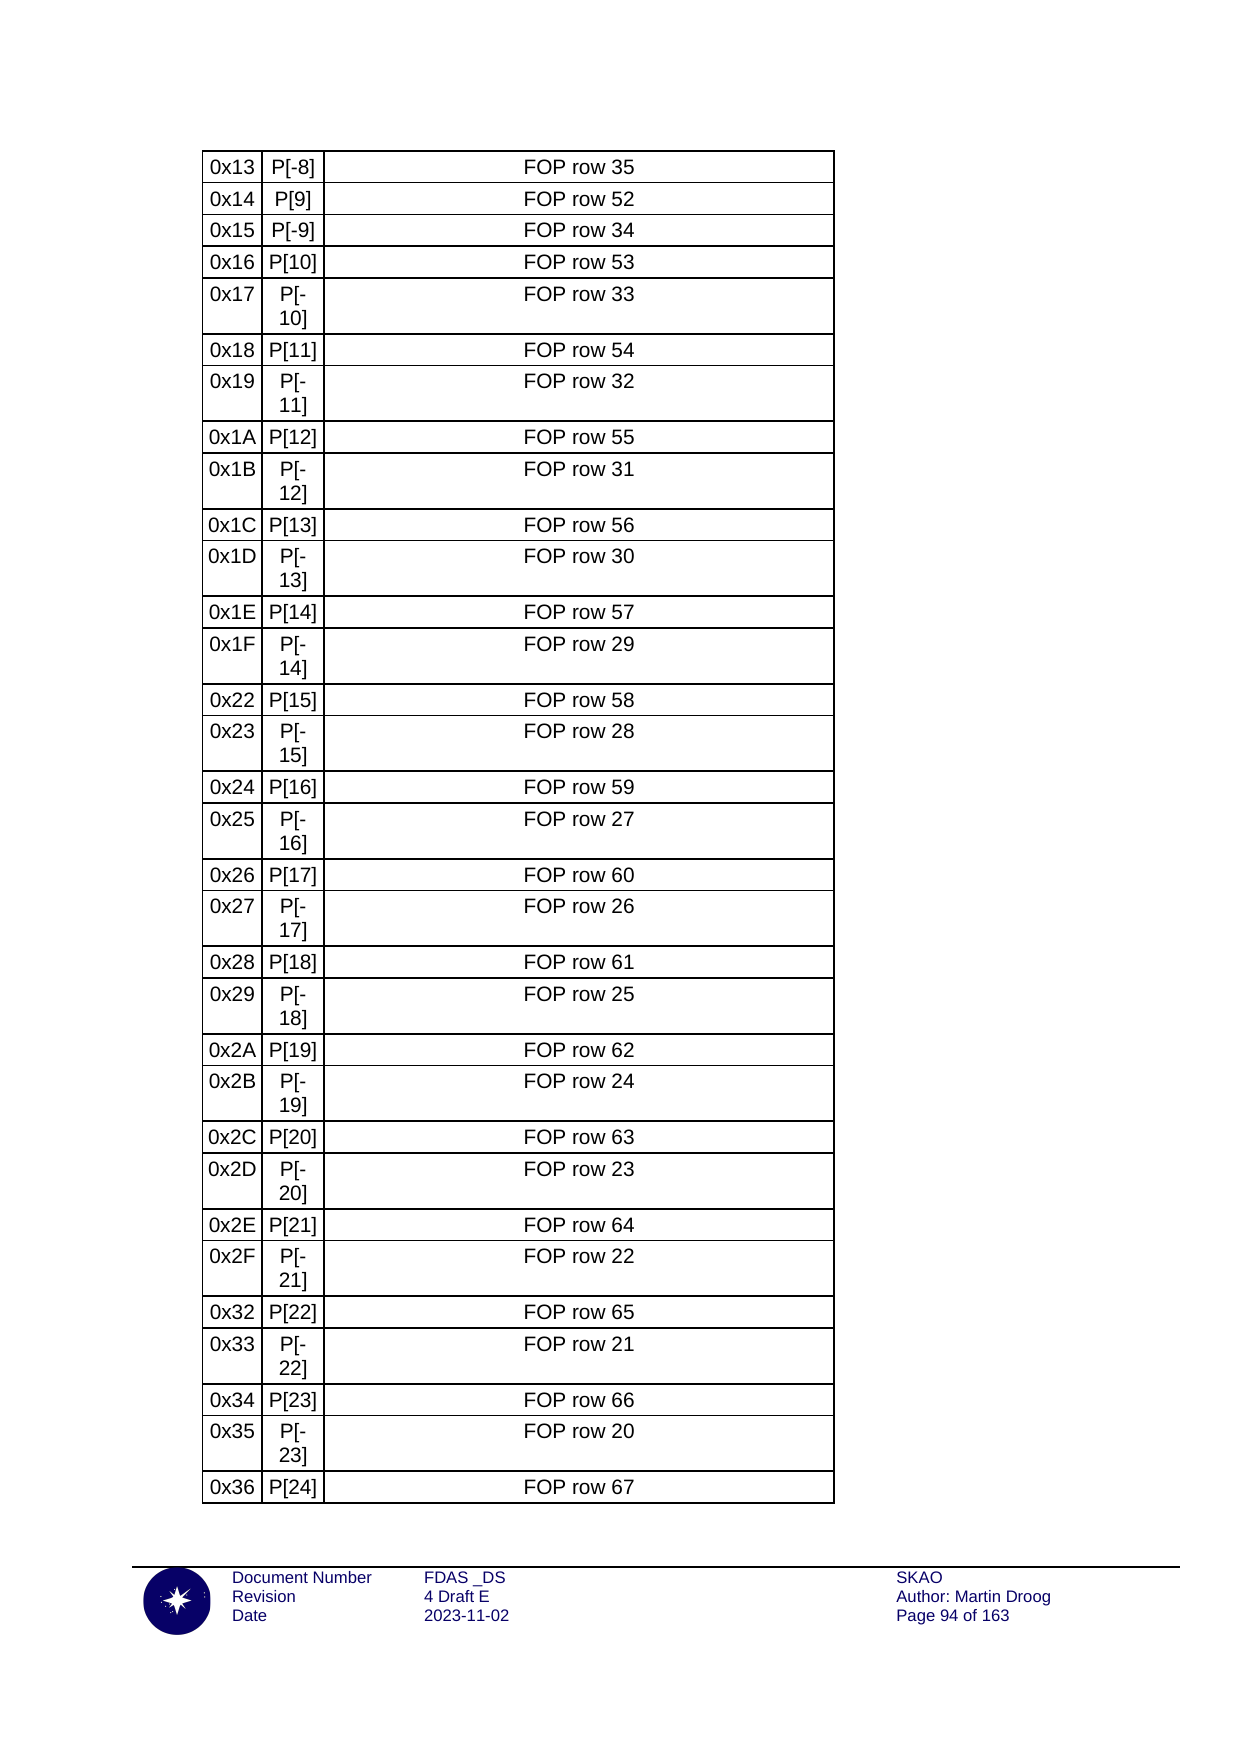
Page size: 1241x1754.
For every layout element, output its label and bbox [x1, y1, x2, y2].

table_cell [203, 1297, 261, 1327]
picture [143, 1567, 211, 1635]
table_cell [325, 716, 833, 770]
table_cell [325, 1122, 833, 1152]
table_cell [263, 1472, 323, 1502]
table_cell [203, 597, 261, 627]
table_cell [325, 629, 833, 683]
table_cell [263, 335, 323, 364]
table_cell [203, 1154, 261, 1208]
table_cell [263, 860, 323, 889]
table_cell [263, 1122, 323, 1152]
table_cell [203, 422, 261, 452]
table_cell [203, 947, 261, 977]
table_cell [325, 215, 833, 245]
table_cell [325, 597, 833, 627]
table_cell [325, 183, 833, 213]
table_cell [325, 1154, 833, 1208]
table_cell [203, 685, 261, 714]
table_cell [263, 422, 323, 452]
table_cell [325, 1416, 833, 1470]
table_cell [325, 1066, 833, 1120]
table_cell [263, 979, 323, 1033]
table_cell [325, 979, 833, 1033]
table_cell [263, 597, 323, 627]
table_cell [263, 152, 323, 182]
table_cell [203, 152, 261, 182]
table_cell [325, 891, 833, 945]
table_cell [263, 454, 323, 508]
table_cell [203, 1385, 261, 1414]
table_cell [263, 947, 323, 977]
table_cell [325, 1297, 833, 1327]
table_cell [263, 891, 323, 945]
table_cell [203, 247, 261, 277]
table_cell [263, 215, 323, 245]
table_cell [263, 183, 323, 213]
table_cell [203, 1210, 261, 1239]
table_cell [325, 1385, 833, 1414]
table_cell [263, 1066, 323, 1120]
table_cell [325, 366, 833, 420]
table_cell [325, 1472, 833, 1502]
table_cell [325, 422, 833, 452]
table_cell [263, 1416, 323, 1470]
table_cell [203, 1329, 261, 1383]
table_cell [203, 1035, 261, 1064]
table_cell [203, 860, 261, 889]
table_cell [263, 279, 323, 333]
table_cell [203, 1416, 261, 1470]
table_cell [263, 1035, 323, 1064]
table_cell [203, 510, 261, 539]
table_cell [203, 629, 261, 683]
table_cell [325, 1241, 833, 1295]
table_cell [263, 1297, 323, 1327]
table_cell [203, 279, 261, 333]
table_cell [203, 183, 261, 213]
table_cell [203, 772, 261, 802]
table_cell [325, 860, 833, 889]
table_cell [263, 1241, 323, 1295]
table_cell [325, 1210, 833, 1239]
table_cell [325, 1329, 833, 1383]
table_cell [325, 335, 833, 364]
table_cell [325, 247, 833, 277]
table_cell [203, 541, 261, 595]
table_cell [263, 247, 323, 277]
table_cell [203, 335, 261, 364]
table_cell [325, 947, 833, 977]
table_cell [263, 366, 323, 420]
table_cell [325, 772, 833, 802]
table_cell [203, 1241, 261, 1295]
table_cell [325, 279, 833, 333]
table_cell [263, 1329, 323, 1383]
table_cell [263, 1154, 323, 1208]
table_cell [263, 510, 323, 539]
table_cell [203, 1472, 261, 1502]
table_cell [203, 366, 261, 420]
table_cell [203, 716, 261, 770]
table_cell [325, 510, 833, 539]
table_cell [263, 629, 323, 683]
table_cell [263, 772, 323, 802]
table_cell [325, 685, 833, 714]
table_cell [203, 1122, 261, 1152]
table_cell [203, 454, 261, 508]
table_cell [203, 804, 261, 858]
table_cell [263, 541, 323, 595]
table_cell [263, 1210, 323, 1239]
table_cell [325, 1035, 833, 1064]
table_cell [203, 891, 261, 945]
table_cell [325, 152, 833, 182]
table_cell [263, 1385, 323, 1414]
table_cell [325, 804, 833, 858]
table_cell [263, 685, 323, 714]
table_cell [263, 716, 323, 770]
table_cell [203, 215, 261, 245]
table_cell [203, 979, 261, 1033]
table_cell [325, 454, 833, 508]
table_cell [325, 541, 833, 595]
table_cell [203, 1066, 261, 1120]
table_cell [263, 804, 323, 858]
